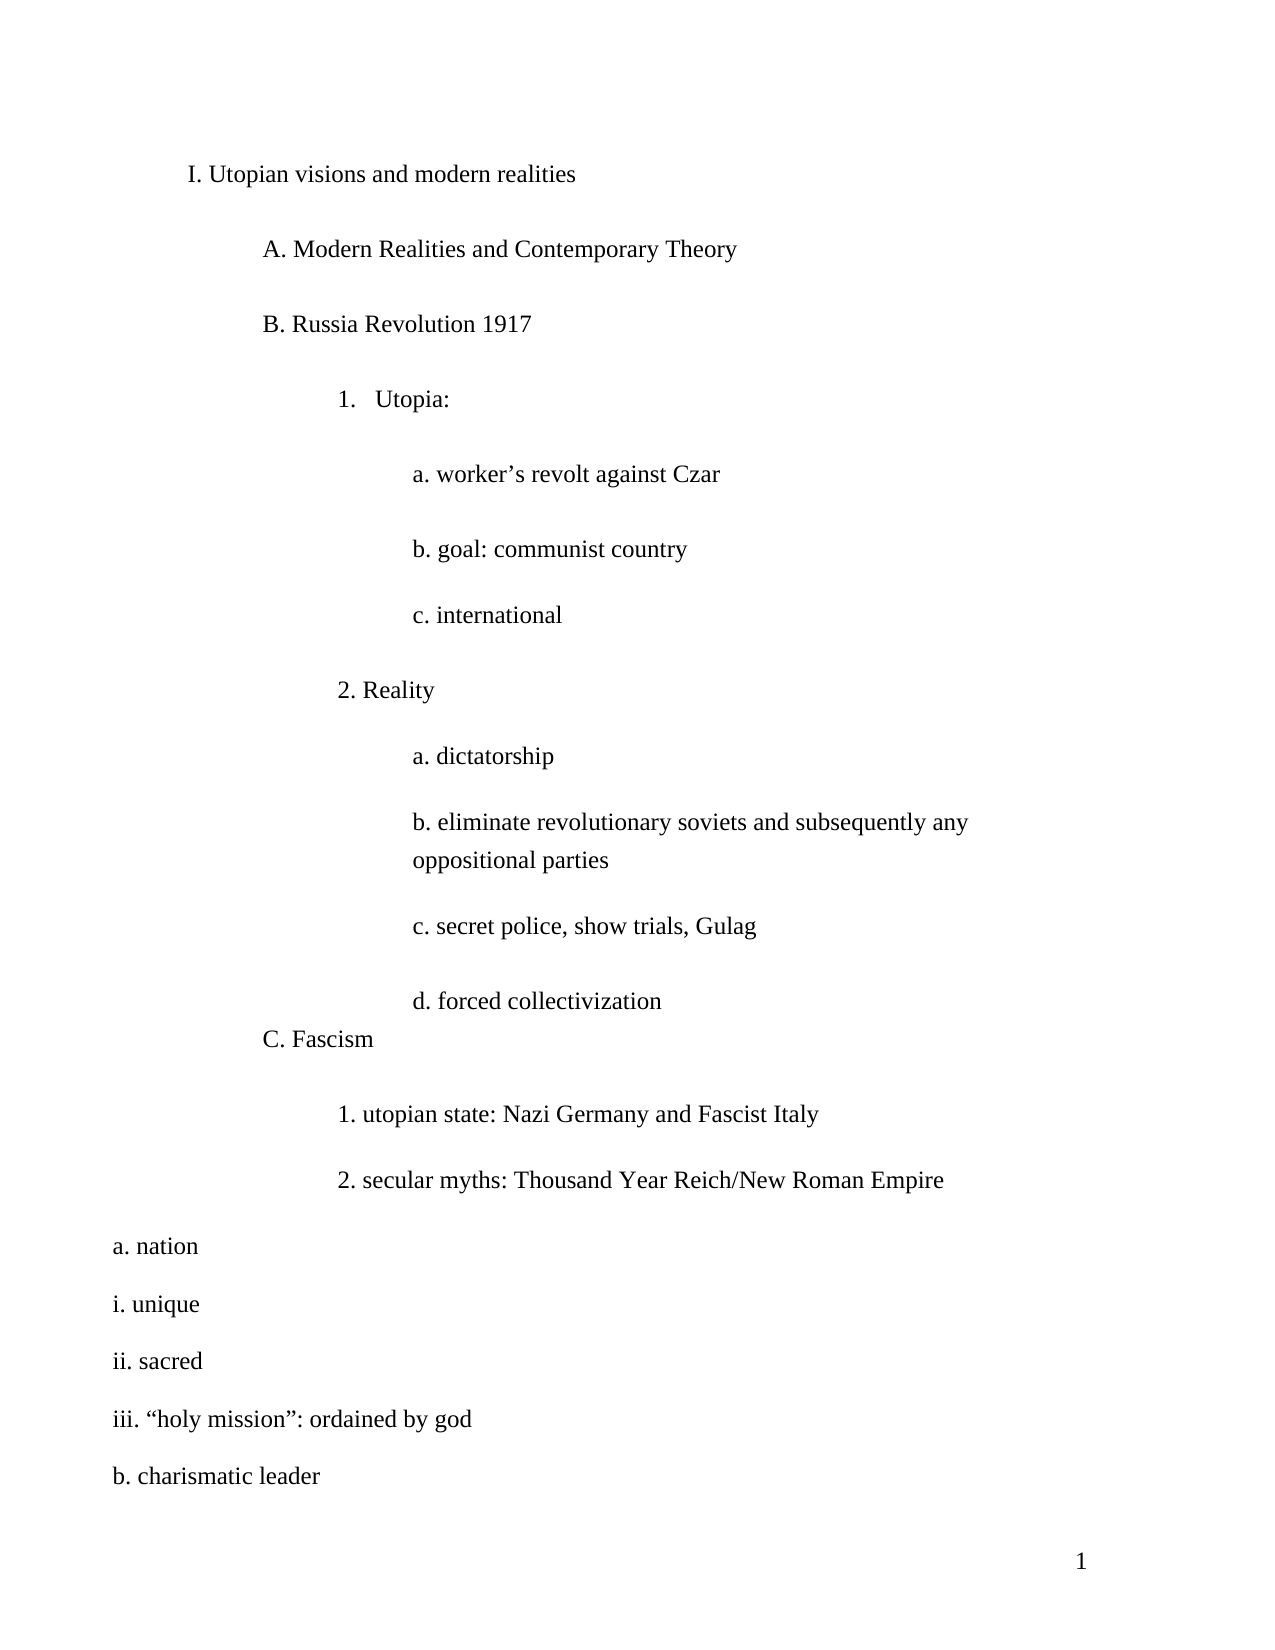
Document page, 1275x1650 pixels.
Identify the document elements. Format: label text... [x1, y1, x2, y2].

text A. Modern Realities and Contemporary Theory [187, 225, 1087, 262]
text I. Utopian visions and modern realities [187, 150, 1087, 187]
text 2. secular myths: Thousand Year Reich/New Roman Empire [187, 1156, 1087, 1194]
text iii. “holy mission”: ordained by god [112, 1404, 1087, 1432]
text B. Russia Revolution 1917 [187, 300, 1087, 337]
list Utopia: [337, 375, 1087, 412]
text i. unique [112, 1289, 1087, 1317]
text 1. utopian state: Nazi Germany and Fascist Italy [187, 1090, 1087, 1127]
text c. secret police, show trials, Gulag [187, 902, 1087, 940]
text b. charismatic leader [112, 1461, 1087, 1490]
text C. Fascism [187, 1015, 1087, 1052]
text b. goal: communist country [337, 525, 1087, 562]
text a. dictatorship [187, 732, 1087, 770]
text 2. Reality [187, 666, 1087, 704]
text a. nation [112, 1231, 1087, 1260]
text ii. sacred [112, 1346, 1087, 1375]
text a. worker’s revolt against Czar [412, 450, 1087, 487]
text b. eliminate revolutionary soviets and subsequently any oppositional parties [412, 799, 1087, 874]
text c. international [187, 591, 1087, 629]
text d. forced collectivization [187, 977, 1087, 1015]
